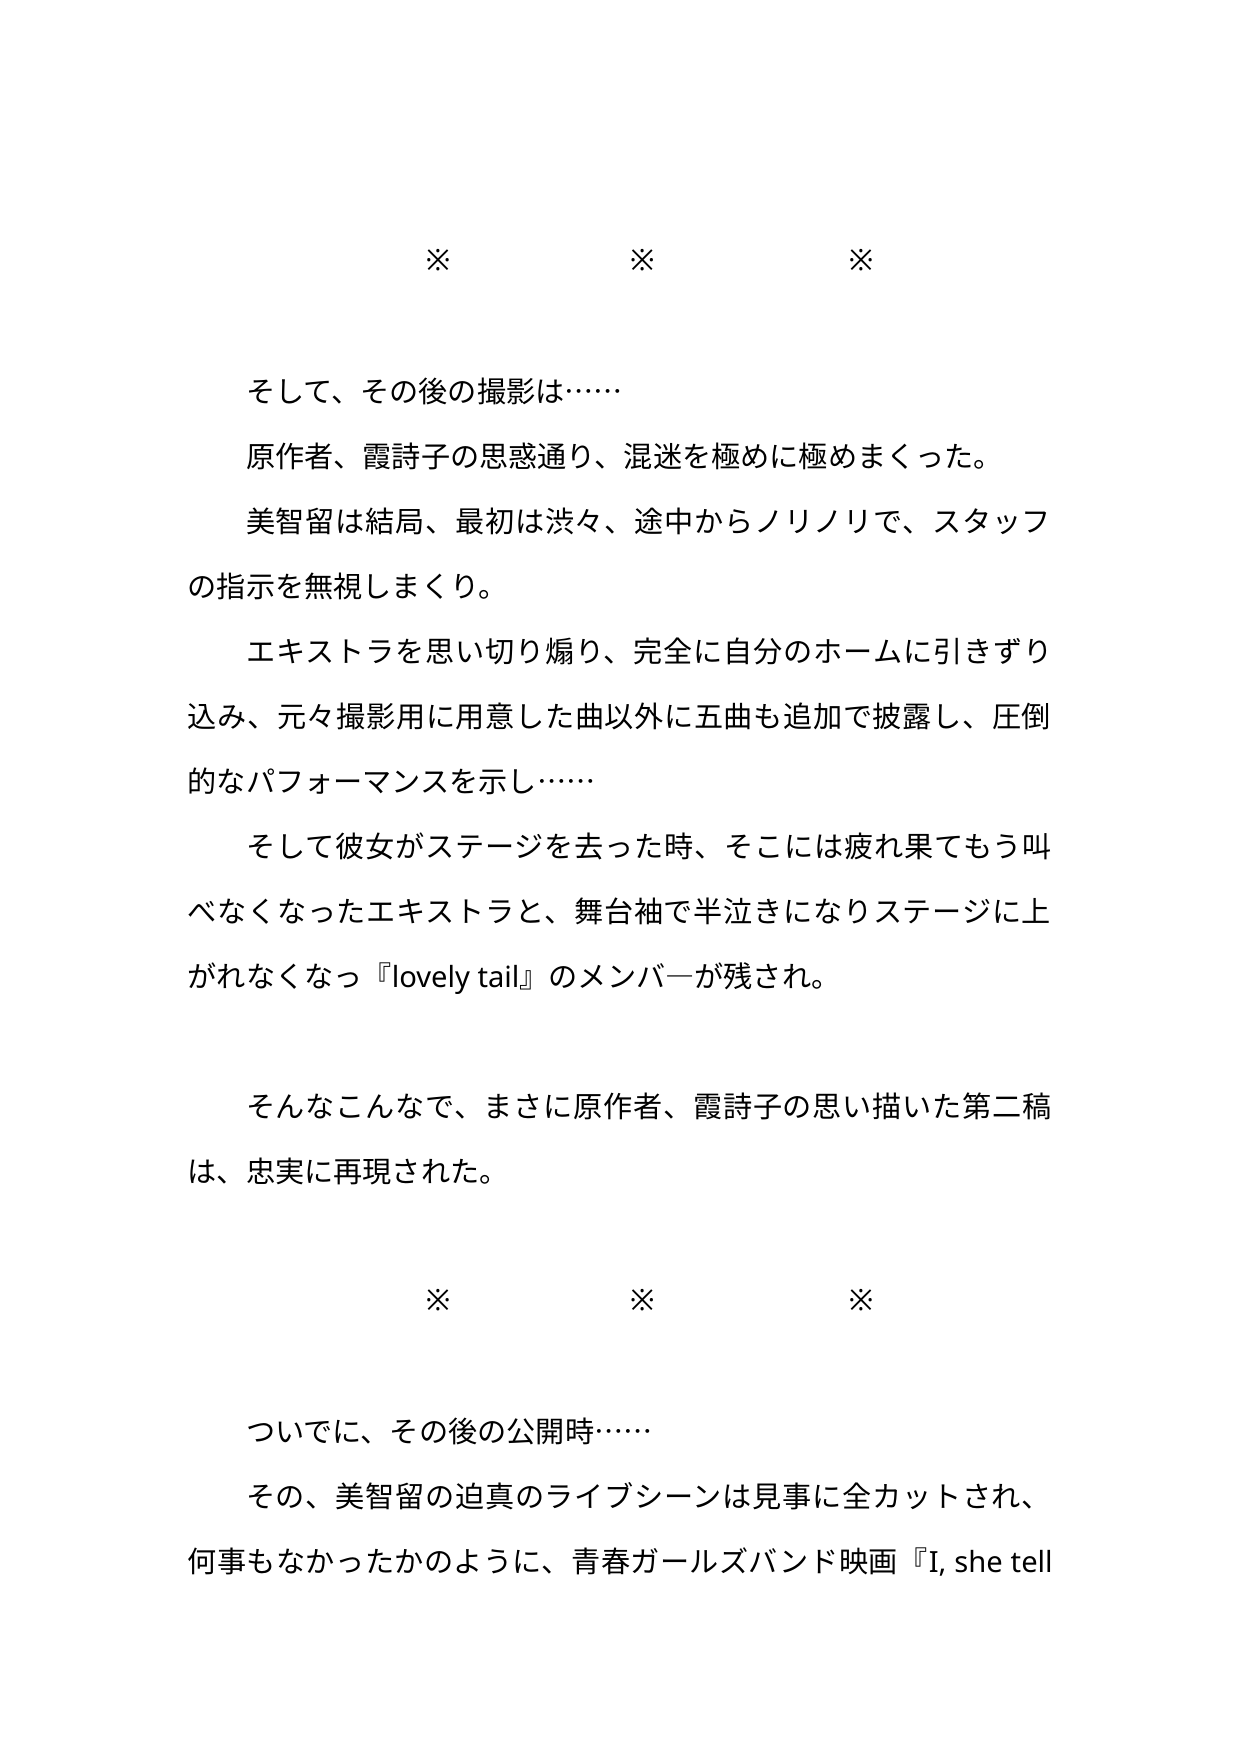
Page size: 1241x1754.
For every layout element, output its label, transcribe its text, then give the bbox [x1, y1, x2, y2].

text そして彼女がステージを去った時、そこには疲れ果てもう叫べなくなったエキストラと、舞台袖で半泣きになりステージに上がれなくなっ『lovely tail』のメンバ—が残され。 [187, 812, 1053, 1007]
text ついでに、その後の公開時…… [187, 1397, 1053, 1462]
text 美智留は結局、最初は渋々、途中からノリノリで、スタッフの指示を無視しまくり。 [187, 487, 1053, 617]
text ※ ※ ※ [187, 1267, 1053, 1332]
text そんなこんなで、まさに原作者、霞詩子の思い描いた第二稿は、忠実に再現された。 [187, 1072, 1053, 1202]
text ※ ※ ※ [187, 227, 1053, 292]
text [187, 1462, 1053, 1592]
text エキストラを思い切り煽り、完全に自分のホームに引きずり込み、元々撮影用に用意した曲以外に五曲も追加で披露し、圧倒的なパフォーマンスを示し…… [187, 617, 1053, 812]
text そして、その後の撮影は…… [187, 357, 1053, 422]
text 原作者、霞詩子の思惑通り、混迷を極めに極めまくった。 [187, 422, 1053, 487]
